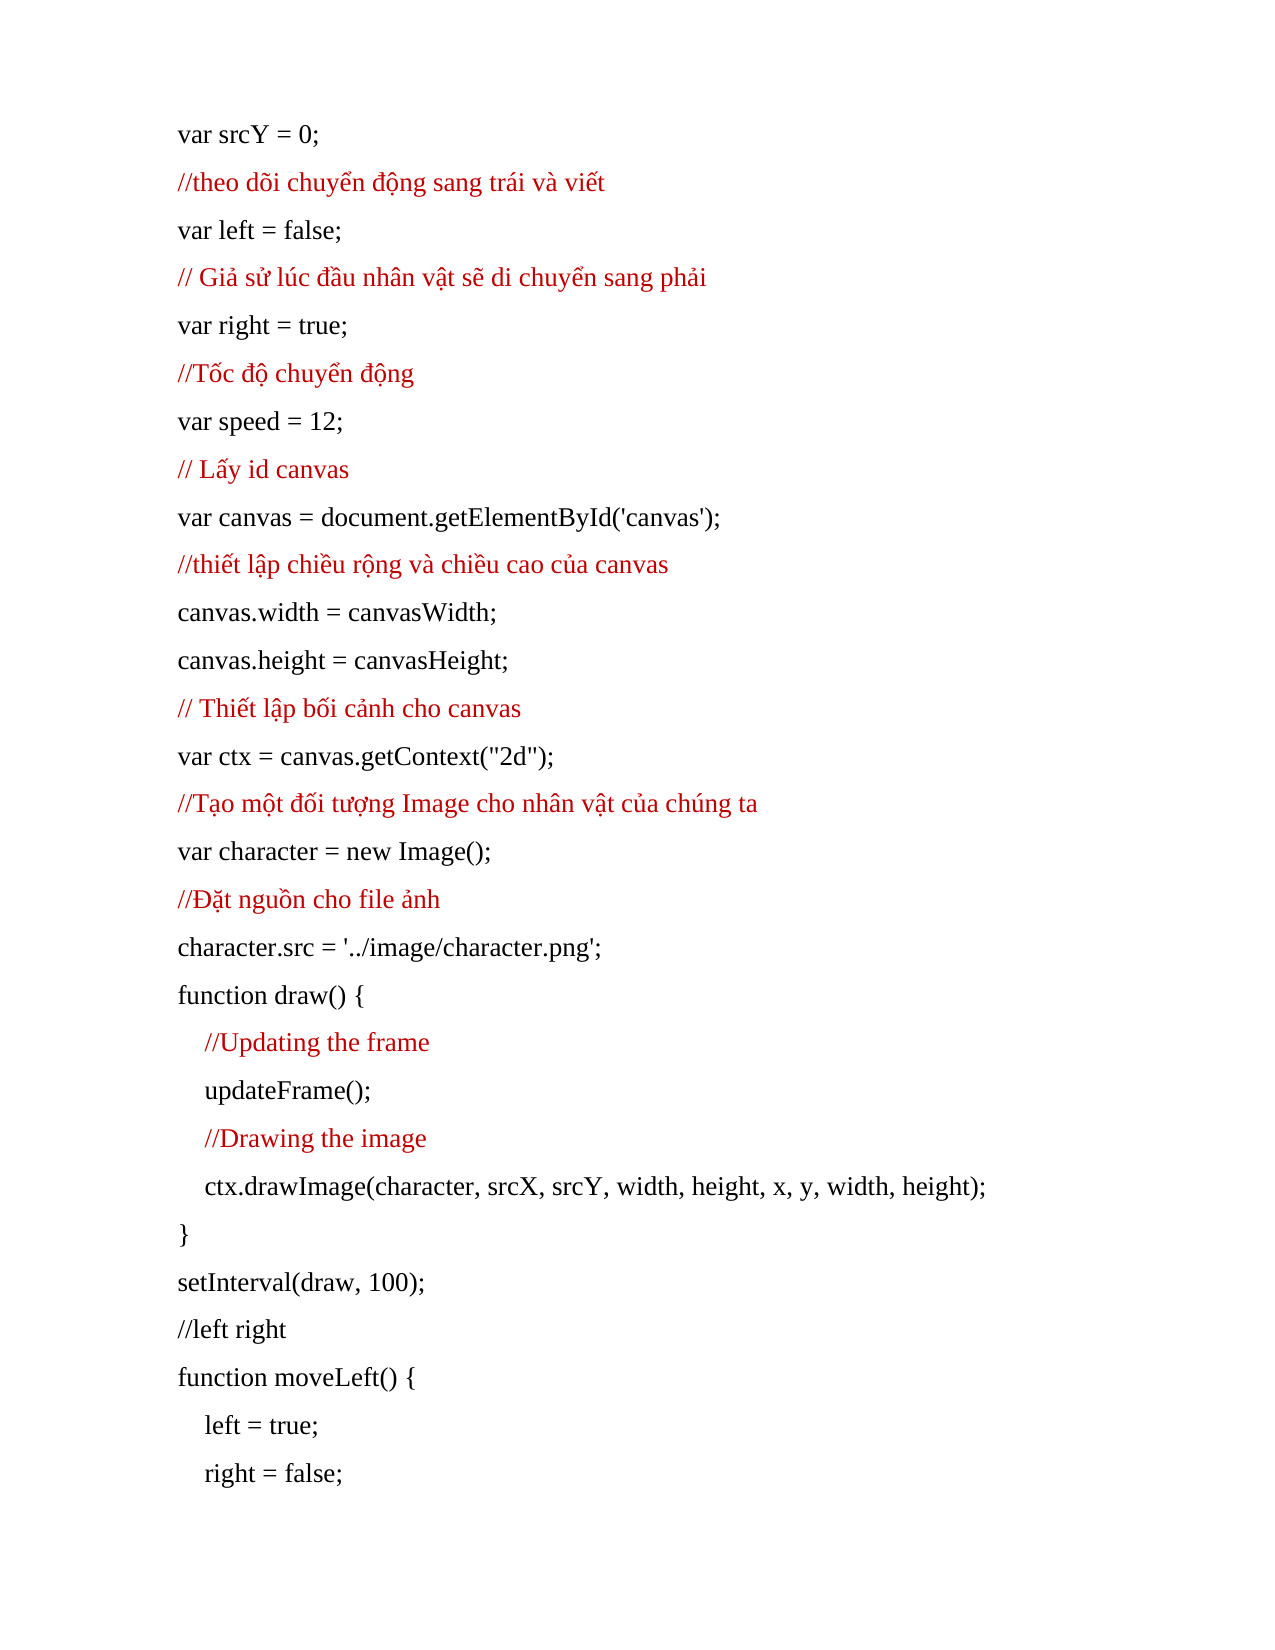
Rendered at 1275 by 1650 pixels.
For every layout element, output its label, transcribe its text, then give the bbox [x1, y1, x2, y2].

text function draw() { [177, 979, 1098, 1010]
text var canvas = document.getElementById('canvas'); [177, 501, 1098, 532]
text //thiết lập chiều rộng và chiều cao của canvas [177, 548, 1098, 579]
text //Tạo một đối tượng Image cho nhân vật của chúng ta [177, 787, 1098, 819]
text var right = true; [177, 309, 1098, 341]
text var ctx = canvas.getContext("2d"); [177, 740, 1098, 771]
text var character = new Image(); [177, 835, 1098, 866]
text canvas.width = canvasWidth; [177, 596, 1098, 627]
text ctx.drawImage(character, srcX, srcY, width, height, x, y, width, height); [177, 1170, 1098, 1201]
text //Tốc độ chuyển động [177, 357, 1098, 388]
text left = true; [177, 1409, 1098, 1440]
text updateFrame(); [177, 1074, 1098, 1106]
text setInterval(draw, 100); [177, 1266, 1098, 1297]
text // Lấy id canvas [177, 453, 1098, 484]
text right = false; [177, 1457, 1098, 1488]
text } [177, 1218, 1098, 1249]
text //Drawing the image [177, 1122, 1098, 1153]
text var speed = 12; [177, 405, 1098, 436]
text //Updating the frame [177, 1027, 1098, 1058]
text //left right [177, 1313, 1098, 1344]
text //Đặt nguồn cho file ảnh [177, 883, 1098, 914]
text var srcY = 0; [177, 118, 1098, 149]
text var left = false; [177, 214, 1098, 245]
text character.src = '../image/character.png'; [177, 931, 1098, 962]
text //theo dõi chuyển động sang trái và viết [177, 166, 1098, 197]
text // Giả sử lúc đầu nhân vật sẽ di chuyển sang phải [177, 262, 1098, 293]
text function moveLeft() { [177, 1361, 1098, 1392]
text // Thiết lập bối cảnh cho canvas [177, 692, 1098, 723]
text canvas.height = canvasHeight; [177, 644, 1098, 675]
